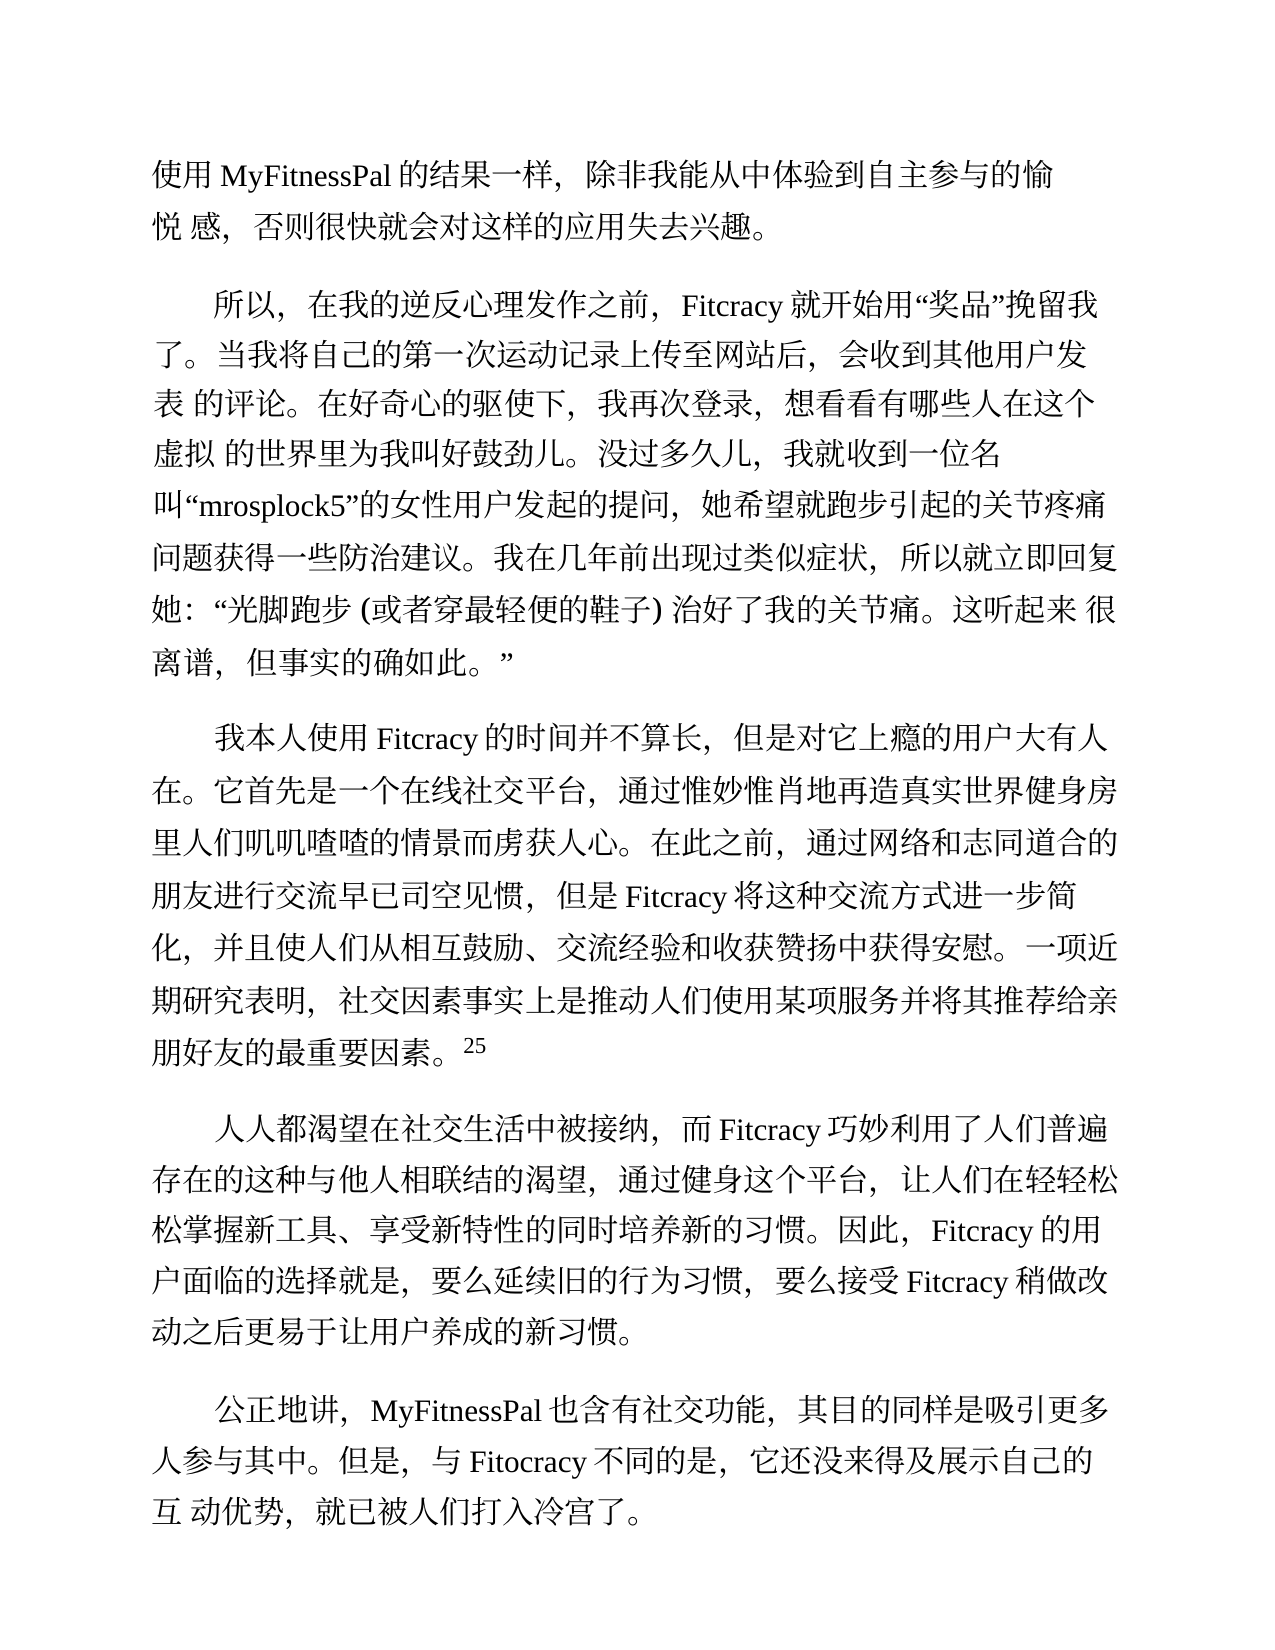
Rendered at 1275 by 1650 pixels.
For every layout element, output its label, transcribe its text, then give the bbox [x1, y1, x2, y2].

text 我本人使用Fitcracy的时间并不算长，但是对它上瘾的用户大有人 在。它首先是一个在线社交平台，通过惟妙惟肖地再造真实世界健身房 里人们叽叽喳喳的情景而虏获人心。在此之前，通过网络和志同道合的 朋友进行交流早已司空见惯，但是Fitcracy将这种交流方式进一步简 化，并且使人们从相互鼓励、交流经验和收获赞扬中获得安慰。一项近 期研究表明，社交因素事实上是推动人们使用某项服务并将其推荐给亲 朋好友的最重要因素。25 [151, 714, 1119, 1073]
text 公正地讲，MyFitnessPal也含有社交功能，其目的同样是吸引更多 人参与其中。但是，与Fitocracy不同的是，它还没来得及展示自己的互 动优势，就已被人们打入冷宫了。 [151, 1386, 1112, 1532]
text 使用MyFitnessPal的结果一样，除非我能从中体验到自主参与的愉悦 感，否则很快就会对这样的应用失去兴趣。 [151, 150, 1072, 248]
text 叫“mrosplock5”的女性用户发起的提问，她希望就跑步引起的关节疼痛 问题获得一些防治建议。我在几年前出现过类似症状，所以就立即回复 她：“光脚跑步 (或者穿最轻便的鞋子) 治好了我的关节痛。这听起来 很离谱，但事实的确如此。” [151, 481, 1119, 683]
text 所以，在我的逆反心理发作之前，Fitcracy就开始用“奖品”挽留我 了。当我将自己的第一次运动记录上传至网站后，会收到其他用户发表 的评论。在好奇心的驱使下，我再次登录，想看看有哪些人在这个虚拟 的世界里为我叫好鼓劲儿。没过多久儿，我就收到一位名 [154, 281, 1119, 474]
text 人人都渴望在社交生活中被接纳，而Fitcracy巧妙利用了人们普遍 存在的这种与他人相联结的渴望，通过健身这个平台，让人们在轻轻松 松掌握新工具、享受新特性的同时培养新的习惯。因此，Fitcracy的用 户面临的选择就是，要么延续旧的行为习惯，要么接受Fitcracy稍做改 动之后更易于让用户养成的新习惯。 [151, 1104, 1119, 1352]
